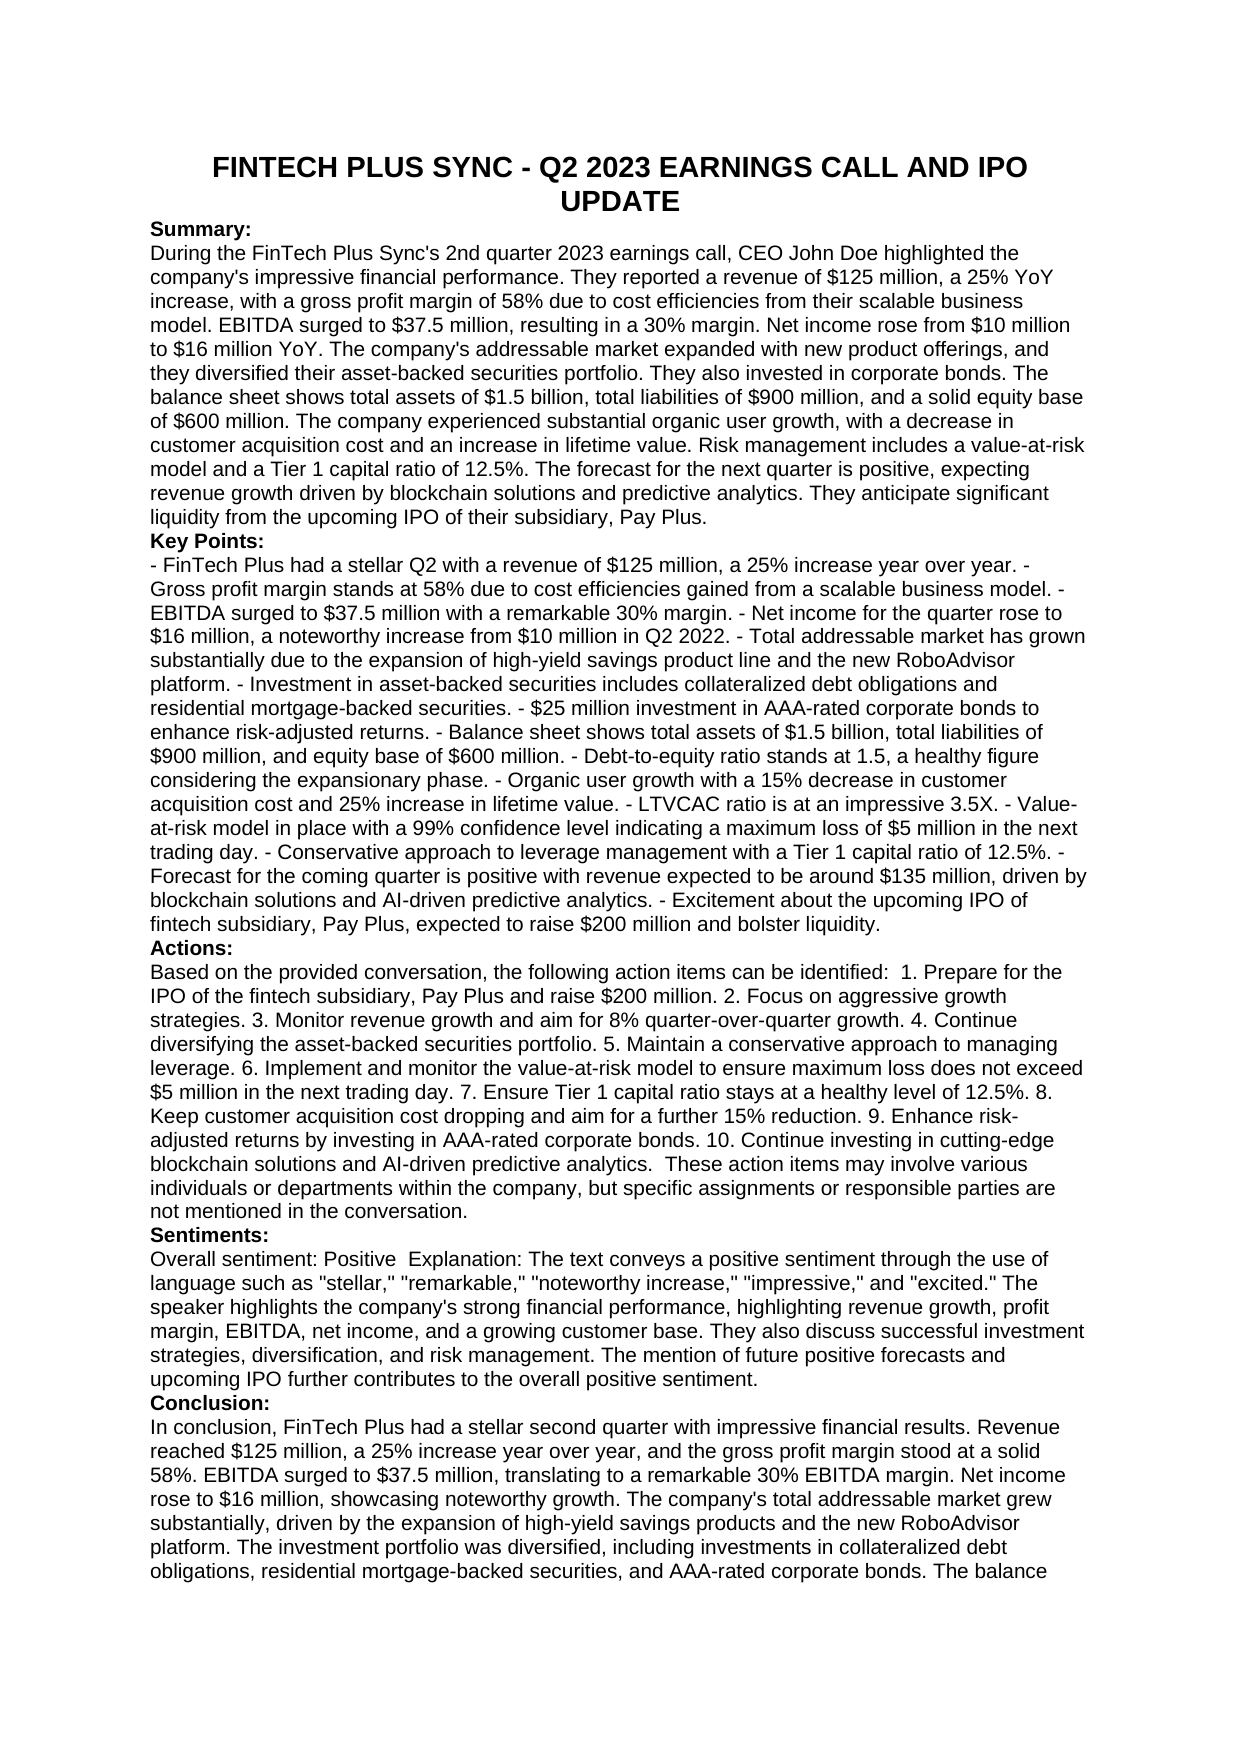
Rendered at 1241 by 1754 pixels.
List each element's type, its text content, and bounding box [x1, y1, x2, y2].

text Summary: [150, 217, 1090, 241]
text Sentiments: [150, 1223, 1090, 1247]
text Conclusion: [150, 1391, 1090, 1415]
text Actions: [150, 936, 1090, 960]
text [150, 1415, 1090, 1583]
text Key Points: [150, 528, 1090, 552]
text Overall sentiment: Positive Explanation: The text conveys a positive sentiment through the use of language such as "stellar," "remarkable," "noteworthy increase," "impressive," and "excited." The speaker highlights the company's strong financial performance, highlighting revenue growth, profit margin, EBITDA, net income, and a growing customer base. They also discuss successful investment strategies, diversification, and risk management. The mention of future positive forecasts and upcoming IPO further contributes to the overall positive sentiment. [150, 1247, 1090, 1391]
text - FinTech Plus had a stellar Q2 with a revenue of $125 million, a 25% increase year over year. - Gross profit margin stands at 58% due to cost efficiencies gained from a scalable business model. - EBITDA surged to $37.5 million with a remarkable 30% margin. - Net income for the quarter rose to $16 million, a noteworthy increase from $10 million in Q2 2022. - Total addressable market has grown substantially due to the expansion of high-yield savings product line and the new RoboAdvisor platform. - Investment in asset-backed securities includes collateralized debt obligations and residential mortgage-backed securities. - $25 million investment in AAA-rated corporate bonds to enhance risk-adjusted returns. - Balance sheet shows total assets of $1.5 billion, total liabilities of $900 million, and equity base of $600 million. - Debt-to-equity ratio stands at 1.5, a healthy figure considering the expansionary phase. - Organic user growth with a 15% decrease in customer acquisition cost and 25% increase in lifetime value. - LTVCAC ratio is at an impressive 3.5X. - Value-at-risk model in place with a 99% confidence level indicating a maximum loss of $5 million in the next trading day. - Conservative approach to leverage management with a Tier 1 capital ratio of 12.5%. - Forecast for the coming quarter is positive with revenue expected to be around $135 million, driven by blockchain solutions and AI-driven predictive analytics. - Excitement about the upcoming IPO of fintech subsidiary, Pay Plus, expected to raise $200 million and bolster liquidity. [150, 552, 1090, 936]
text Based on the provided conversation, the following action items can be identified: 1. Prepare for the IPO of the fintech subsidiary, Pay Plus and raise $200 million. 2. Focus on aggressive growth strategies. 3. Monitor revenue growth and aim for 8% quarter-over-quarter growth. 4. Continue diversifying the asset-backed securities portfolio. 5. Maintain a conservative approach to managing leverage. 6. Implement and monitor the value-at-risk model to ensure maximum loss does not exceed $5 million in the next trading day. 7. Ensure Tier 1 capital ratio stays at a healthy level of 12.5%. 8. Keep customer acquisition cost dropping and aim for a further 15% reduction. 9. Enhance risk-adjusted returns by investing in AAA-rated corporate bonds. 10. Continue investing in cutting-edge blockchain solutions and AI-driven predictive analytics. These action items may involve various individuals or departments within the company, but specific assignments or responsible parties are not mentioned in the conversation. [150, 960, 1090, 1223]
text FinTech Plus Sync - Q2 2023 Earnings Call and IPO Update [150, 150, 1090, 217]
text During the FinTech Plus Sync's 2nd quarter 2023 earnings call, CEO John Doe highlighted the company's impressive financial performance. They reported a revenue of $125 million, a 25% YoY increase, with a gross profit margin of 58% due to cost efficiencies from their scalable business model. EBITDA surged to $37.5 million, resulting in a 30% margin. Net income rose from $10 million to $16 million YoY. The company's addressable market expanded with new product offerings, and they diversified their asset-backed securities portfolio. They also invested in corporate bonds. The balance sheet shows total assets of $1.5 billion, total liabilities of $900 million, and a solid equity base of $600 million. The company experienced substantial organic user growth, with a decrease in customer acquisition cost and an increase in lifetime value. Risk management includes a value-at-risk model and a Tier 1 capital ratio of 12.5%. The forecast for the next quarter is positive, expecting revenue growth driven by blockchain solutions and predictive analytics. They anticipate significant liquidity from the upcoming IPO of their subsidiary, Pay Plus. [150, 241, 1090, 528]
